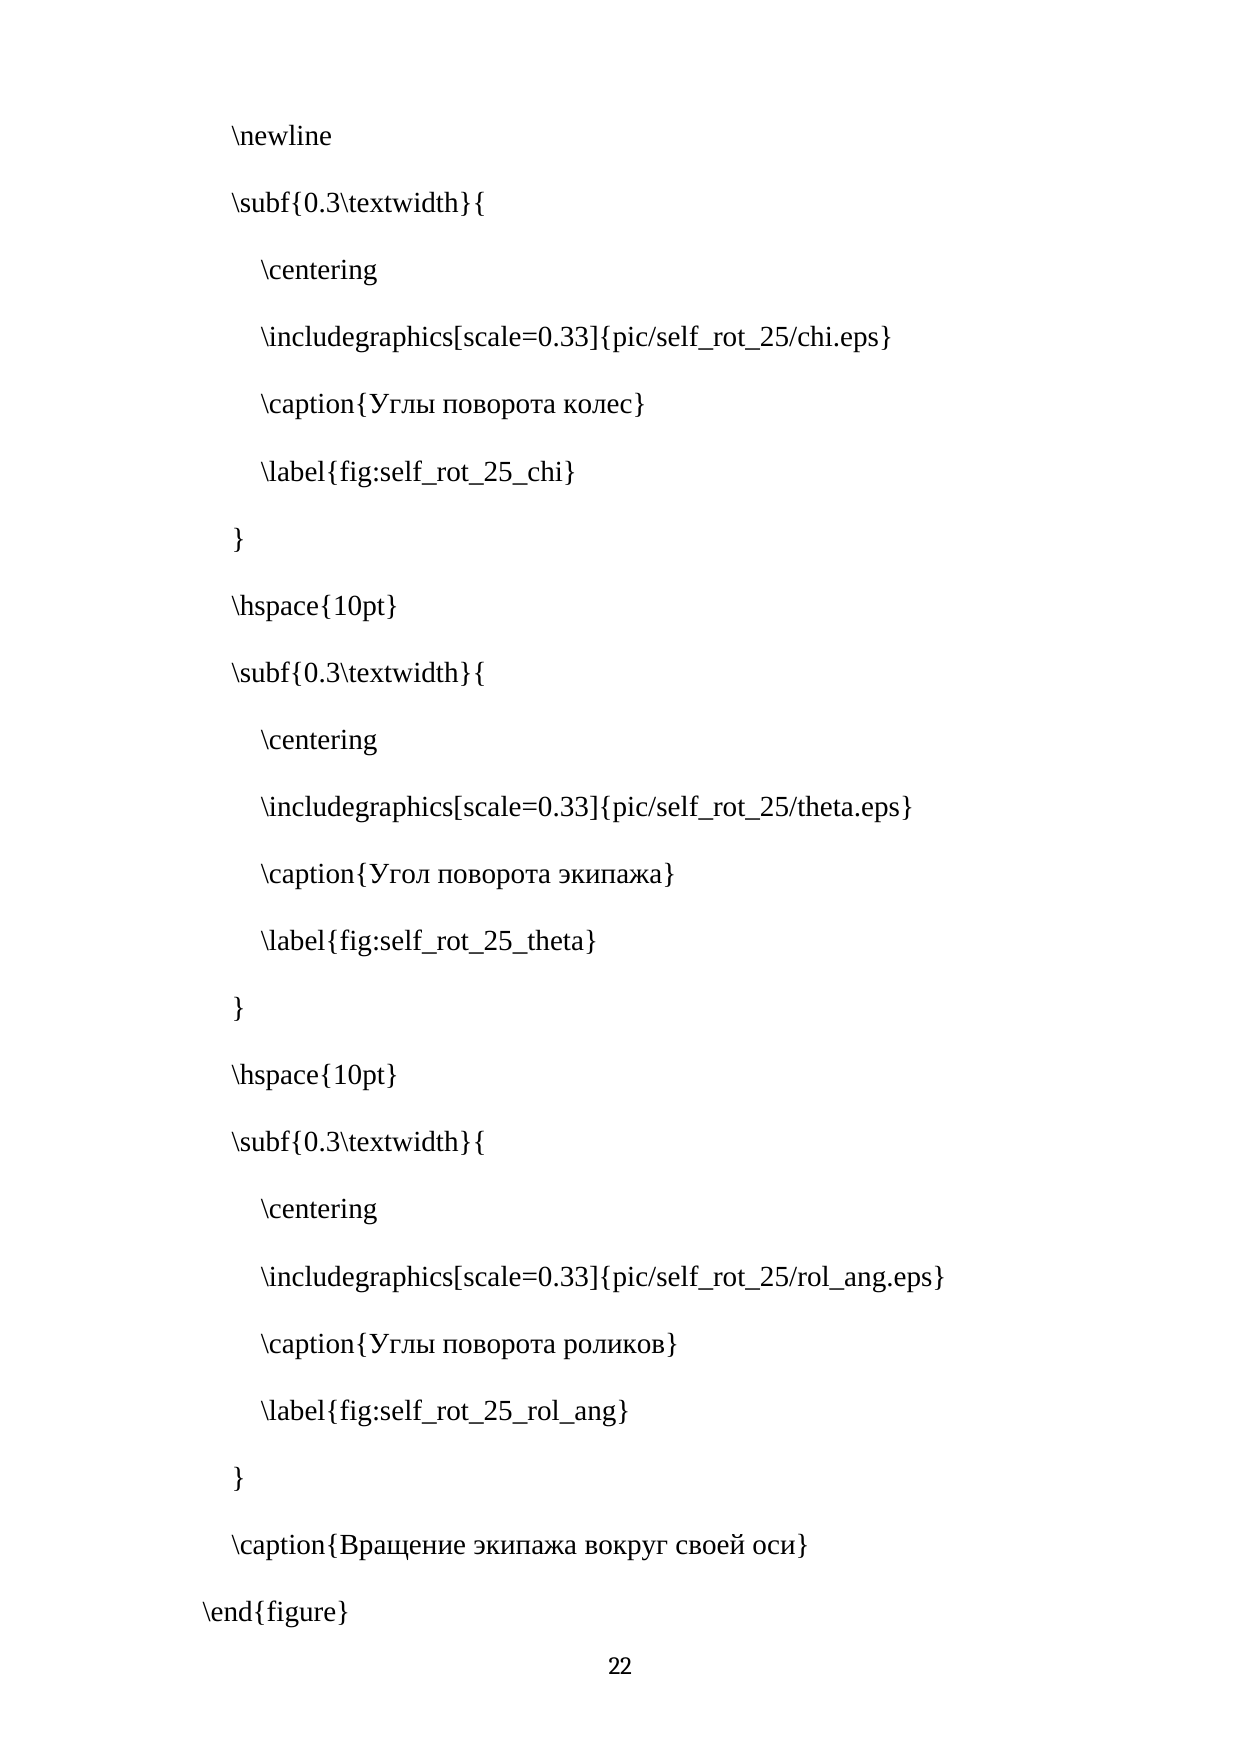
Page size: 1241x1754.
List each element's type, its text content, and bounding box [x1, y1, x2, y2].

text \centering [128, 1192, 1177, 1225]
text \caption{Угол поворота экипажа} [128, 856, 1177, 890]
text \includegraphics[scale=0.33]{pic/self_rot_25/chi.eps} [128, 319, 1177, 353]
text } [128, 1460, 1177, 1493]
text \caption{Углы поворота колес} [128, 387, 1177, 420]
text \hspace{10pt} [128, 1057, 1177, 1091]
text } [128, 990, 1177, 1024]
text \end{figure} [128, 1594, 1177, 1628]
text \subf{0.3\textwidth}{ [128, 185, 1177, 219]
text \newline [128, 118, 1177, 152]
text \label{fig:self_rot_25_chi} [128, 454, 1177, 487]
text \centering [128, 722, 1177, 756]
text \hspace{10pt} [128, 588, 1177, 621]
text \centering [128, 252, 1177, 286]
text \includegraphics[scale=0.33]{pic/self_rot_25/rol_ang.eps} [128, 1259, 1177, 1292]
text \includegraphics[scale=0.33]{pic/self_rot_25/theta.eps} [128, 789, 1177, 823]
text \label{fig:self_rot_25_rol_ang} [128, 1393, 1177, 1426]
text \subf{0.3\textwidth}{ [128, 1124, 1177, 1158]
text \caption{Вращение экипажа вокруг своей оси} [128, 1527, 1177, 1561]
text \subf{0.3\textwidth}{ [128, 655, 1177, 688]
text \label{fig:self_rot_25_theta} [128, 923, 1177, 957]
text \caption{Углы поворота роликов} [128, 1326, 1177, 1359]
text } [128, 521, 1177, 554]
